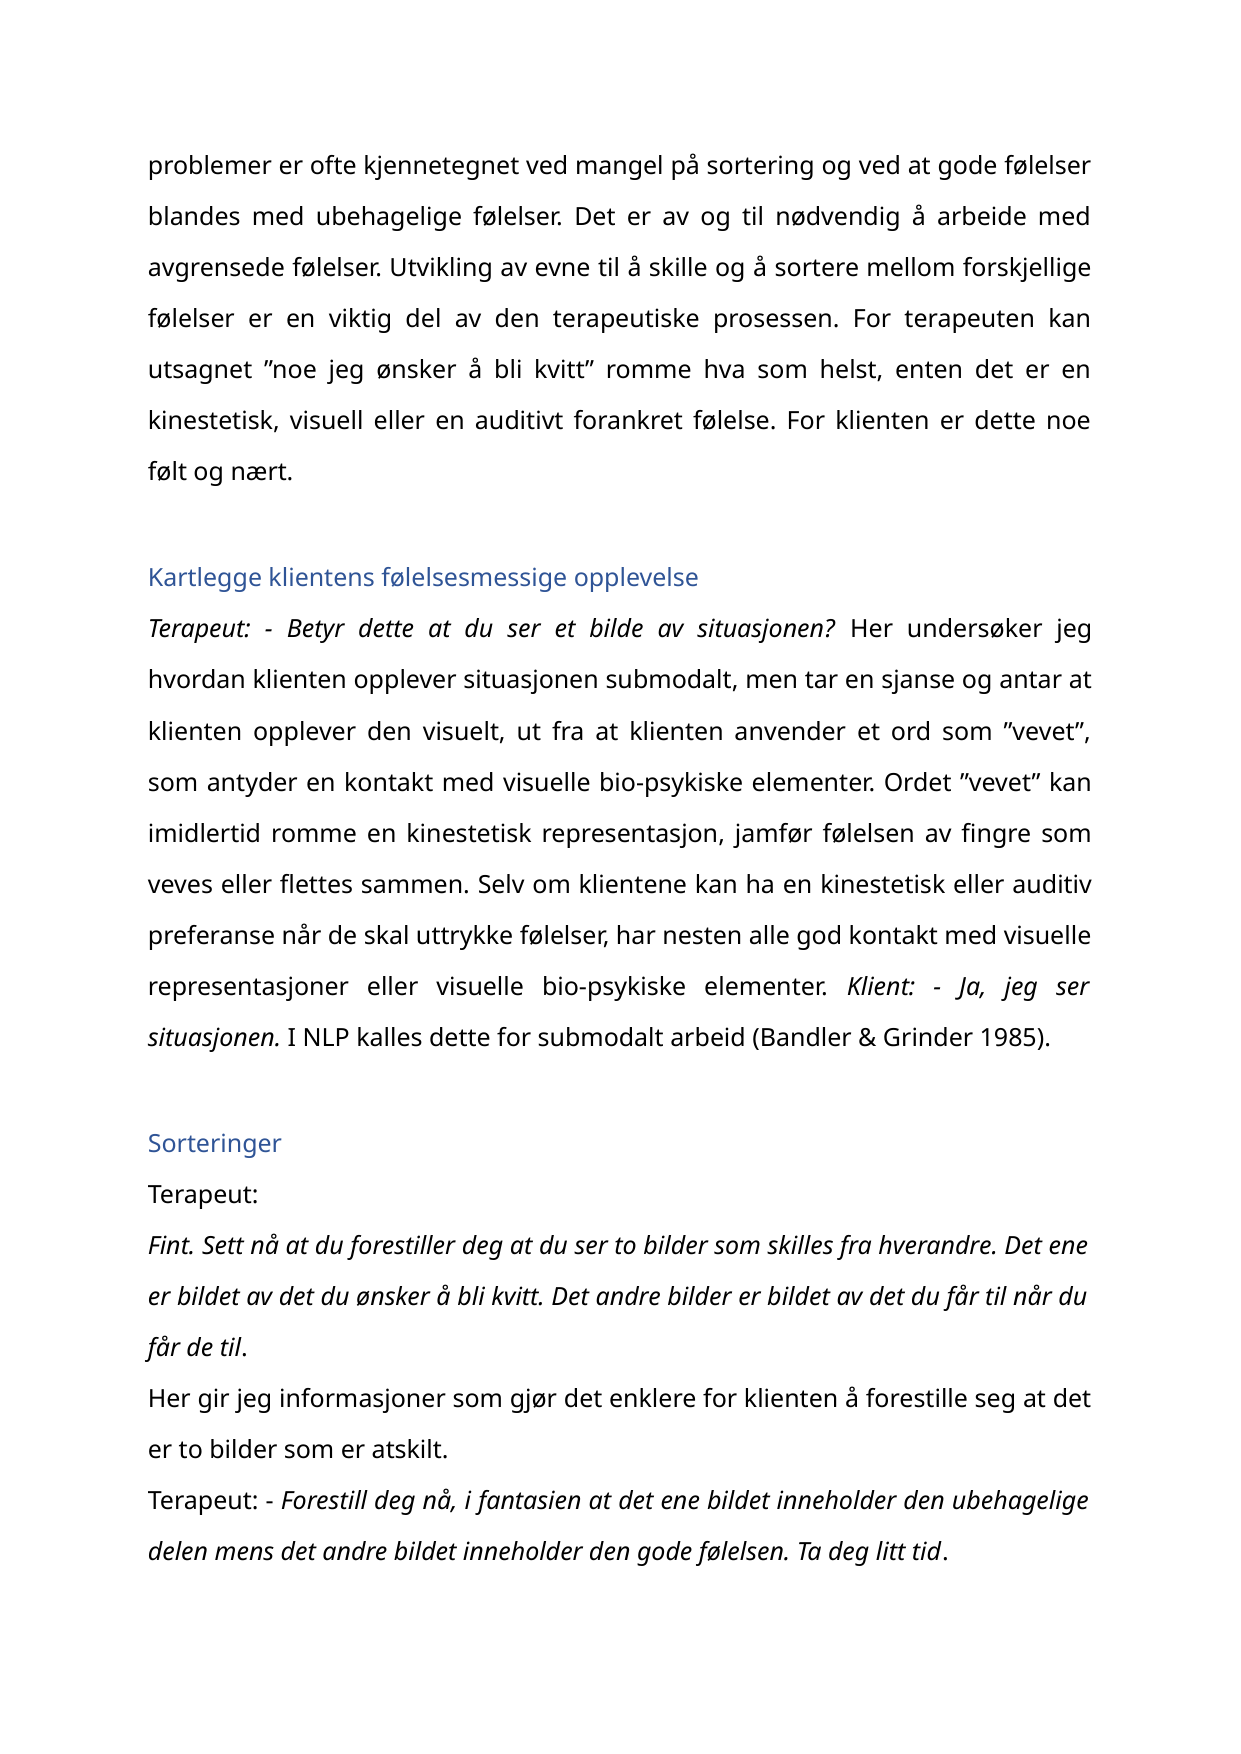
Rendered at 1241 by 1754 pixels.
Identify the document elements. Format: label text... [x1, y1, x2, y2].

text Terapeut: - Betyr dette at du ser et bilde av situasjonen? Her undersøker jeg hvordan klienten opplever situasjonen submodalt, men tar en sjanse og antar at klienten opplever den visuelt, ut fra at klienten anvender et ord som ”vevet”, som antyder en kontakt med visuelle bio-psykiske elementer. Ordet ”vevet” kan imidlertid romme en kinestetisk representasjon, jamfør følelsen av fingre som veves eller flettes sammen. Selv om klientene kan ha en kinestetisk eller auditiv preferanse når de skal uttrykke følelser, har nesten alle god kontakt med visuelle representasjoner eller visuelle bio-psykiske elementer. Klient: - Ja, jeg ser situasjonen. I NLP kalles dette for submodalt arbeid (Bandler & Grinder 1985). [148, 611, 1093, 1053]
text Fint. Sett nå at du forestiller deg at du ser to bilder som skilles fra hverandre. Det ene er bildet av det du ønsker å bli kvitt. Det andre bilder er bildet av det du får til når du får de til. [148, 1228, 1093, 1364]
text Terapeut: - Forestill deg nå, i fantasien at det ene bildet inneholder den ubehagelige delen mens det andre bildet inneholder den gode følelsen. Ta deg litt tid. [148, 1483, 1093, 1568]
text Her gir jeg informasjoner som gjør det enklere for klienten å forestille seg at det er to bilder som er atskilt. [148, 1381, 1093, 1466]
text Terapeut: [148, 1177, 1093, 1211]
subtitle Kartlegge klientens følelsesmessige opplevelse [148, 560, 1093, 594]
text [148, 148, 1093, 488]
subtitle Sorteringer [148, 1126, 1093, 1160]
